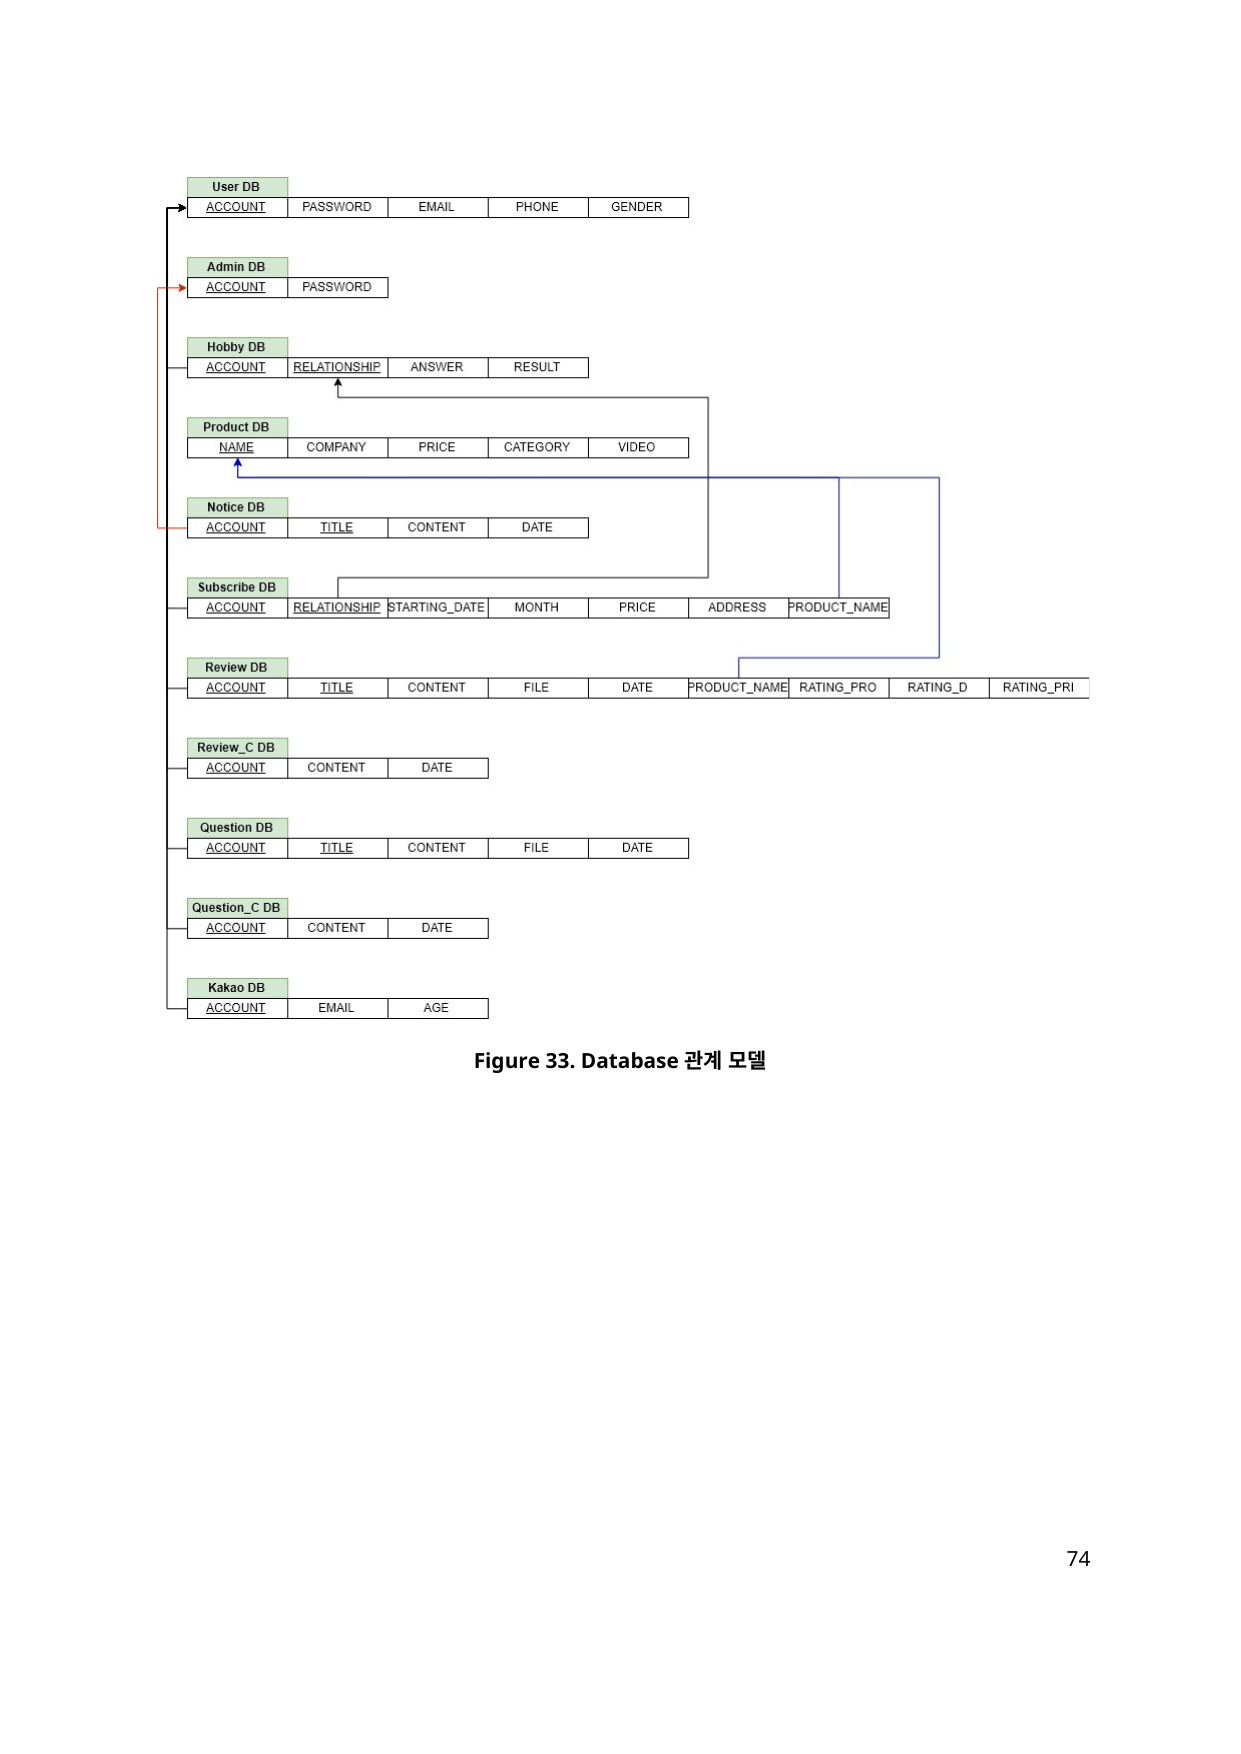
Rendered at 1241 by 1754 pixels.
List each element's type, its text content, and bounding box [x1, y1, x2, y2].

picture [150, 177, 1090, 1019]
